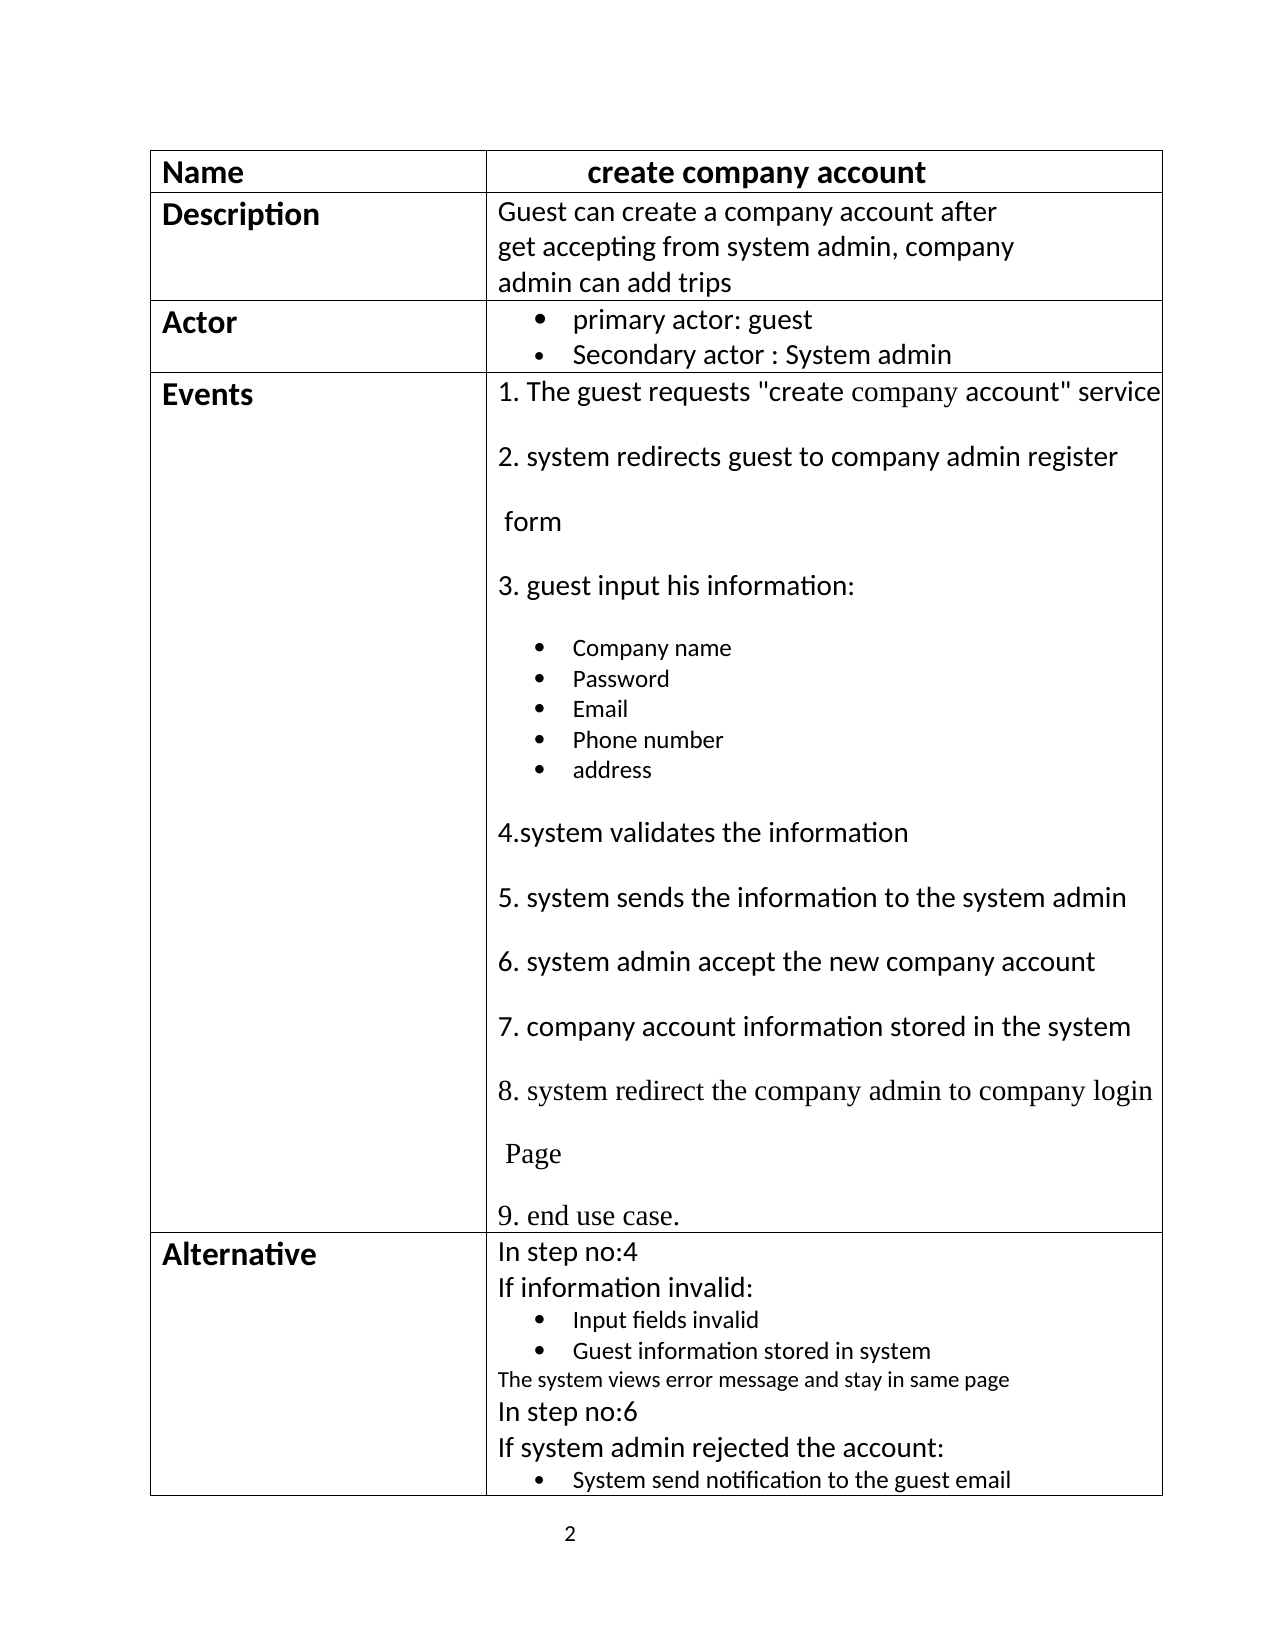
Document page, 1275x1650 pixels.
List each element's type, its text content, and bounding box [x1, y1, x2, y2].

table_cell Events [151, 373, 486, 1232]
table_cell Name [151, 151, 486, 192]
table_cell primary actor: guest Secondary actor : System admin [487, 301, 1162, 372]
table_cell Actor [151, 301, 486, 372]
table_cell 1. The guest requests "create company account" service 2. system redirects guest to company admin register form 3. guest input his information: Company name Password Email Phone number address 4.system validates the information 5. system sends the information to the system admin 6. system admin accept the new company account 7. company account information stored in the system 8. system redirect the company admin to company login Page 9. end use case. [487, 373, 1162, 1232]
table_cell create company account [487, 151, 1162, 192]
table_cell Description [151, 193, 486, 300]
table_cell Guest can create a company account after get accepting from system admin, company admin can add trips [487, 193, 1162, 300]
table_cell Alternative [151, 1233, 486, 1495]
